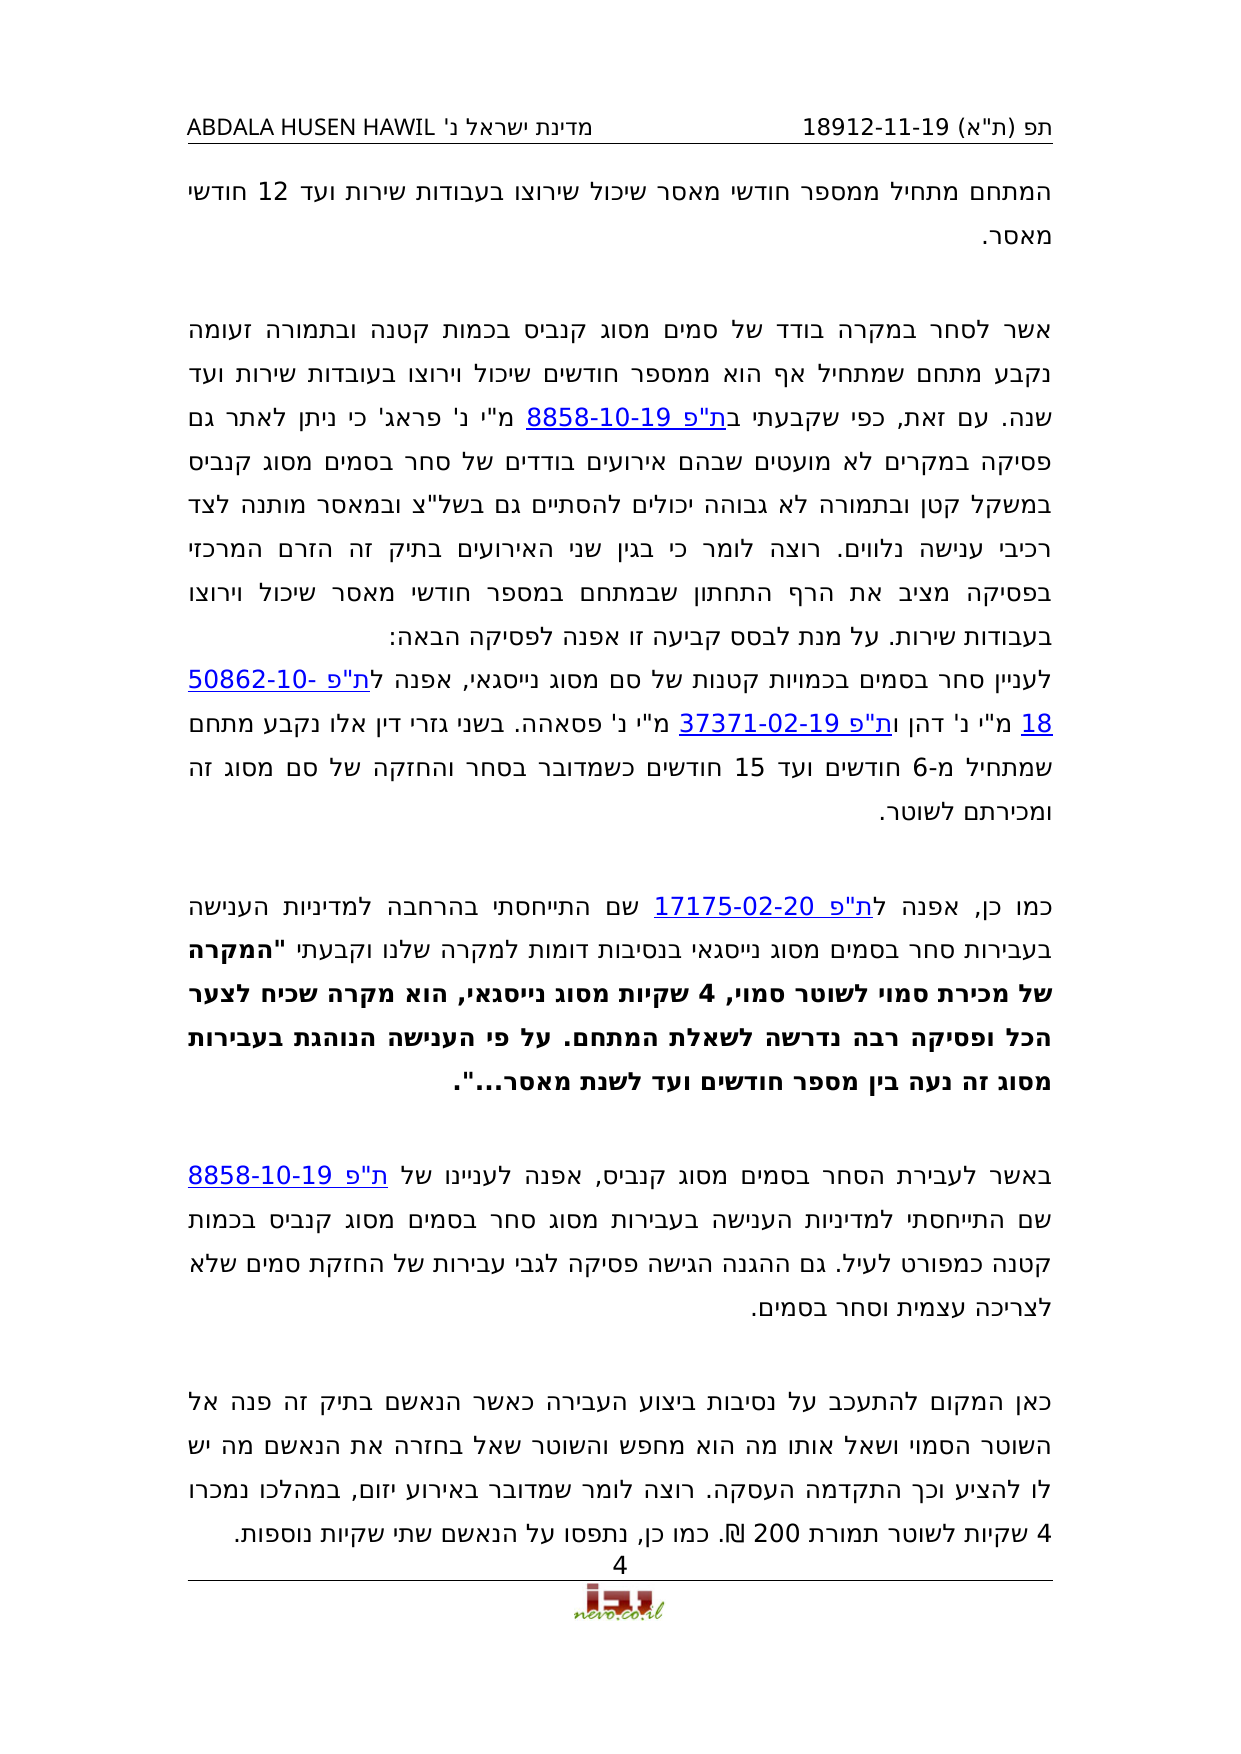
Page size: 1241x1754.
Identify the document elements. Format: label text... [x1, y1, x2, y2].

picture [574, 1583, 666, 1621]
text כאן המקום להתעכב על נסיבות ביצוע העבירה כאשר הנאשם בתיק זה פנה אל השוטר הסמוי ושאל אותו מה הוא מחפש והשוטר שאל בחזרה את הנאשם מה יש לו להציע וכך התקדמה העסקה. רוצה לומר שמדובר באירוע יזום, במהלכו נמכרו 4 שקיות לשוטר תמורת 200 ₪. כמו כן, נתפסו על הנאשם שתי שקיות נוספות. [187, 1388, 1053, 1548]
text באשר לעבירת הסחר בסמים מסוג קנביס, אפנה לעניינו של ת"פ 8858-10-19 שם התייחסתי למדיניות הענישה בעבירות מסוג סחר בסמים מסוג קנביס בכמות קטנה כמפורט לעיל. גם ההגנה הגישה פסיקה לגבי עבירות של החזקת סמים שלא לצריכה עצמית וסחר בסמים. [187, 1162, 1053, 1322]
text כמו כן, אפנה לת"פ 17175-02-20 שם התייחסתי בהרחבה למדיניות הענישה בעבירות סחר בסמים מסוג נייסגאי בנסיבות דומות למקרה שלנו וקבעתי "המקרה של מכירת סמוי לשוטר סמוי, 4 שקיות מסוג נייסגאי, הוא מקרה שכיח לצער הכל ופסיקה רבה נדרשה לשאלת המתחם. על פי הענישה הנוהגת בעבירות מסוג זה נעה בין מספר חודשים ועד לשנת מאסר...". [187, 892, 1053, 1096]
text לעניין סחר בסמים בכמויות קטנות של סם מסוג נייסגאי, אפנה לת"פ 50862-10-18 מ"י נ' דהן ות"פ 37371-02-19 מ"י נ' פסאהה. בשני גזרי דין אלו נקבע מתחם שמתחיל מ-6 חודשים ועד 15 חודשים כשמדובר בסחר והחזקה של סם מסוג זה ומכירתם לשוטר. [187, 666, 1053, 826]
text אשר לסחר במקרה בודד של סמים מסוג קנביס בכמות קטנה ובתמורה זעומה נקבע מתחם שמתחיל אף הוא ממספר חודשים שיכול וירוצו בעובדות שירות ועד שנה. עם זאת, כפי שקבעתי בת"פ 8858-10-19 מ"י נ' פראג' כי ניתן לאתר גם פסיקה במקרים לא מועטים שבהם אירועים בודדים של סחר בסמים מסוג קנביס במשקל קטן ובתמורה לא גבוהה יכולים להסתיים גם בשל"צ ובמאסר מותנה לצד רכיבי ענישה נלווים. רוצה לומר כי בגין שני האירועים בתיק זה הזרם המרכזי בפסיקה מציב את הרף התחתון שבמתחם במספר חודשי מאסר שיכול וירוצו בעבודות שירות. על מנת לבסס קביעה זו אפנה לפסיקה הבאה: [187, 316, 1053, 651]
